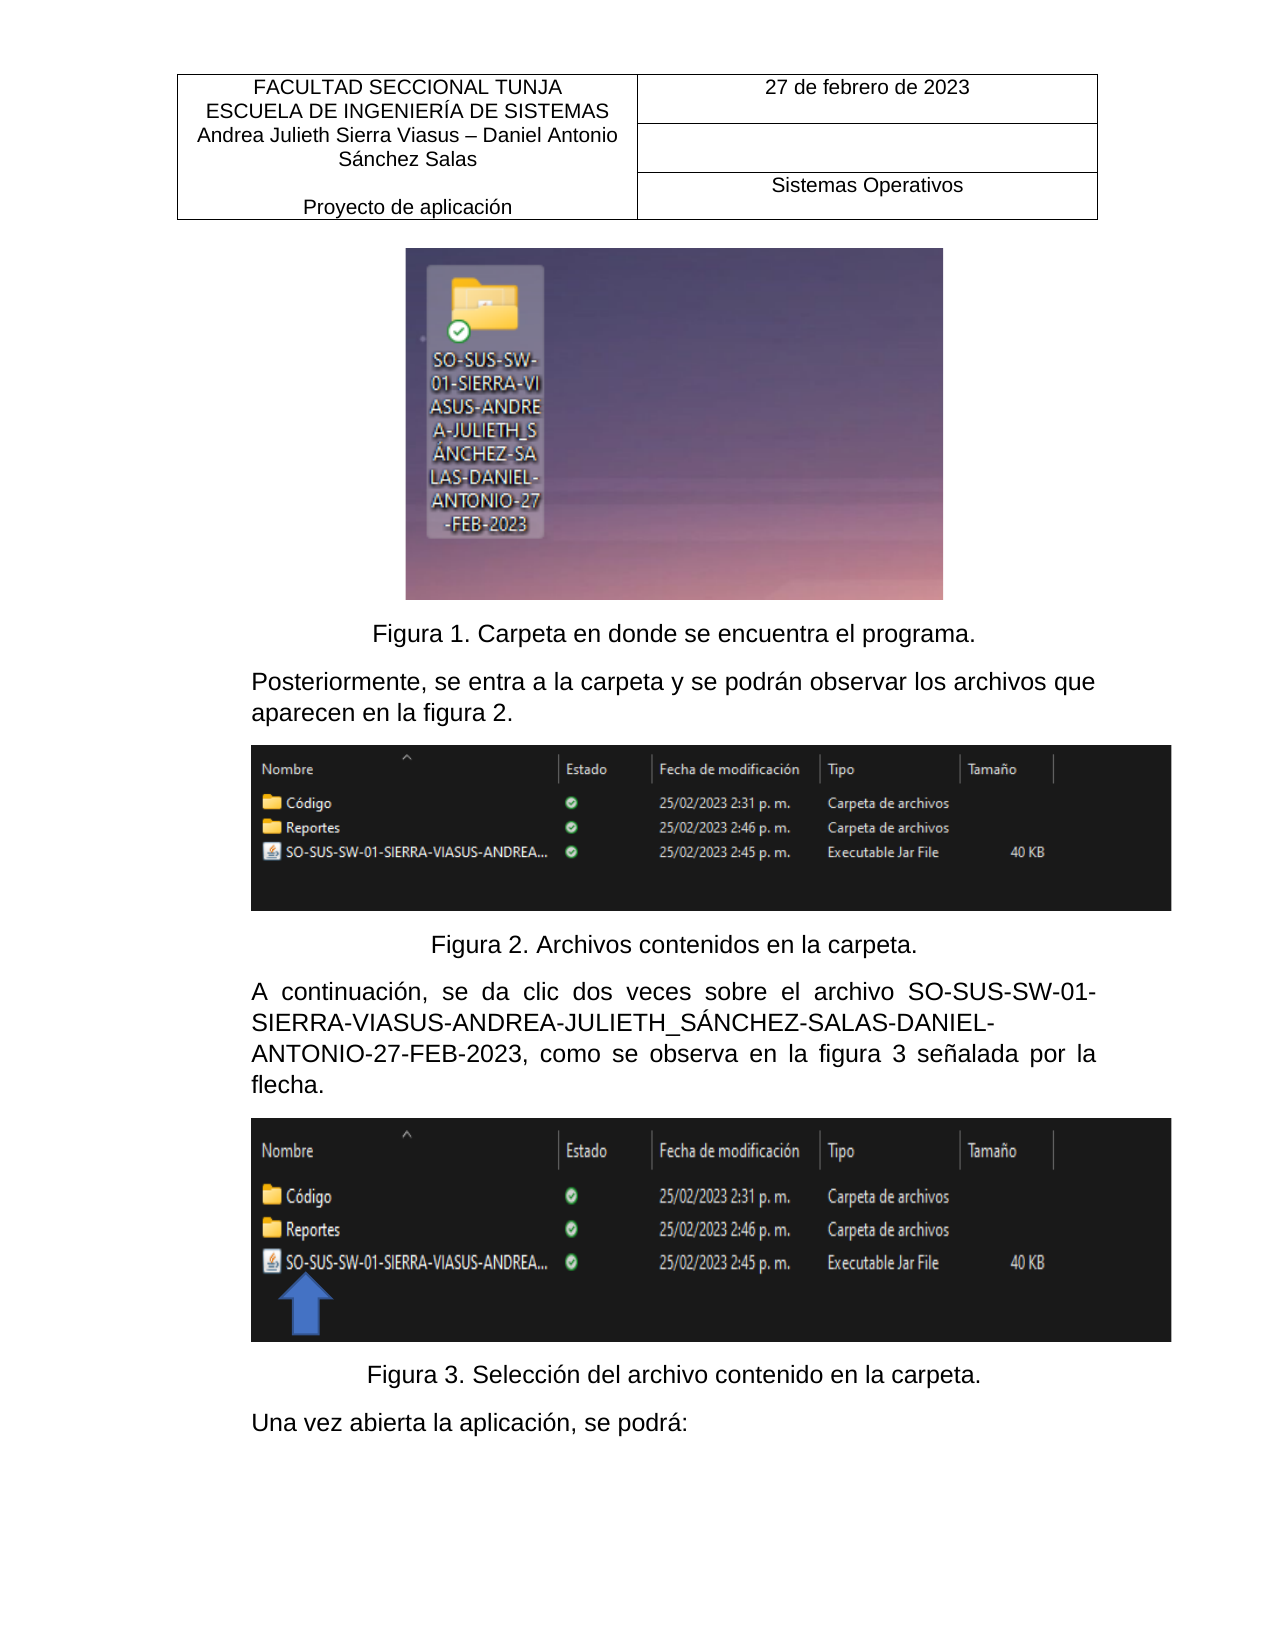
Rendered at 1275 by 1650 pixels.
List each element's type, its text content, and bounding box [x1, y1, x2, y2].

picture [251, 745, 1172, 911]
text Figura 3. Selección del archivo contenido en la carpeta. [251, 1360, 1098, 1389]
text Figura 1. Carpeta en donde se encuentra el programa. [251, 619, 1098, 648]
text A continuación, se da clic dos veces sobre el archivo SO-SUS-SW-01-SIERRA-VIASUS-ANDREA-JULIETH_SÁNCHEZ-SALAS-DANIEL-ANTONIO-27-FEB-2023, como se observa en la figura 3 señalada por la flecha. [251, 977, 1098, 1099]
picture [405, 248, 944, 600]
picture [251, 1118, 1172, 1342]
text Figura 2. Archivos contenidos en la carpeta. [251, 930, 1098, 958]
text Posteriormente, se entra a la carpeta y se podrán observar los archivos que aparecen en la figura 2. [251, 667, 1098, 726]
text Una vez abierta la aplicación, se podrá: [251, 1408, 1098, 1437]
